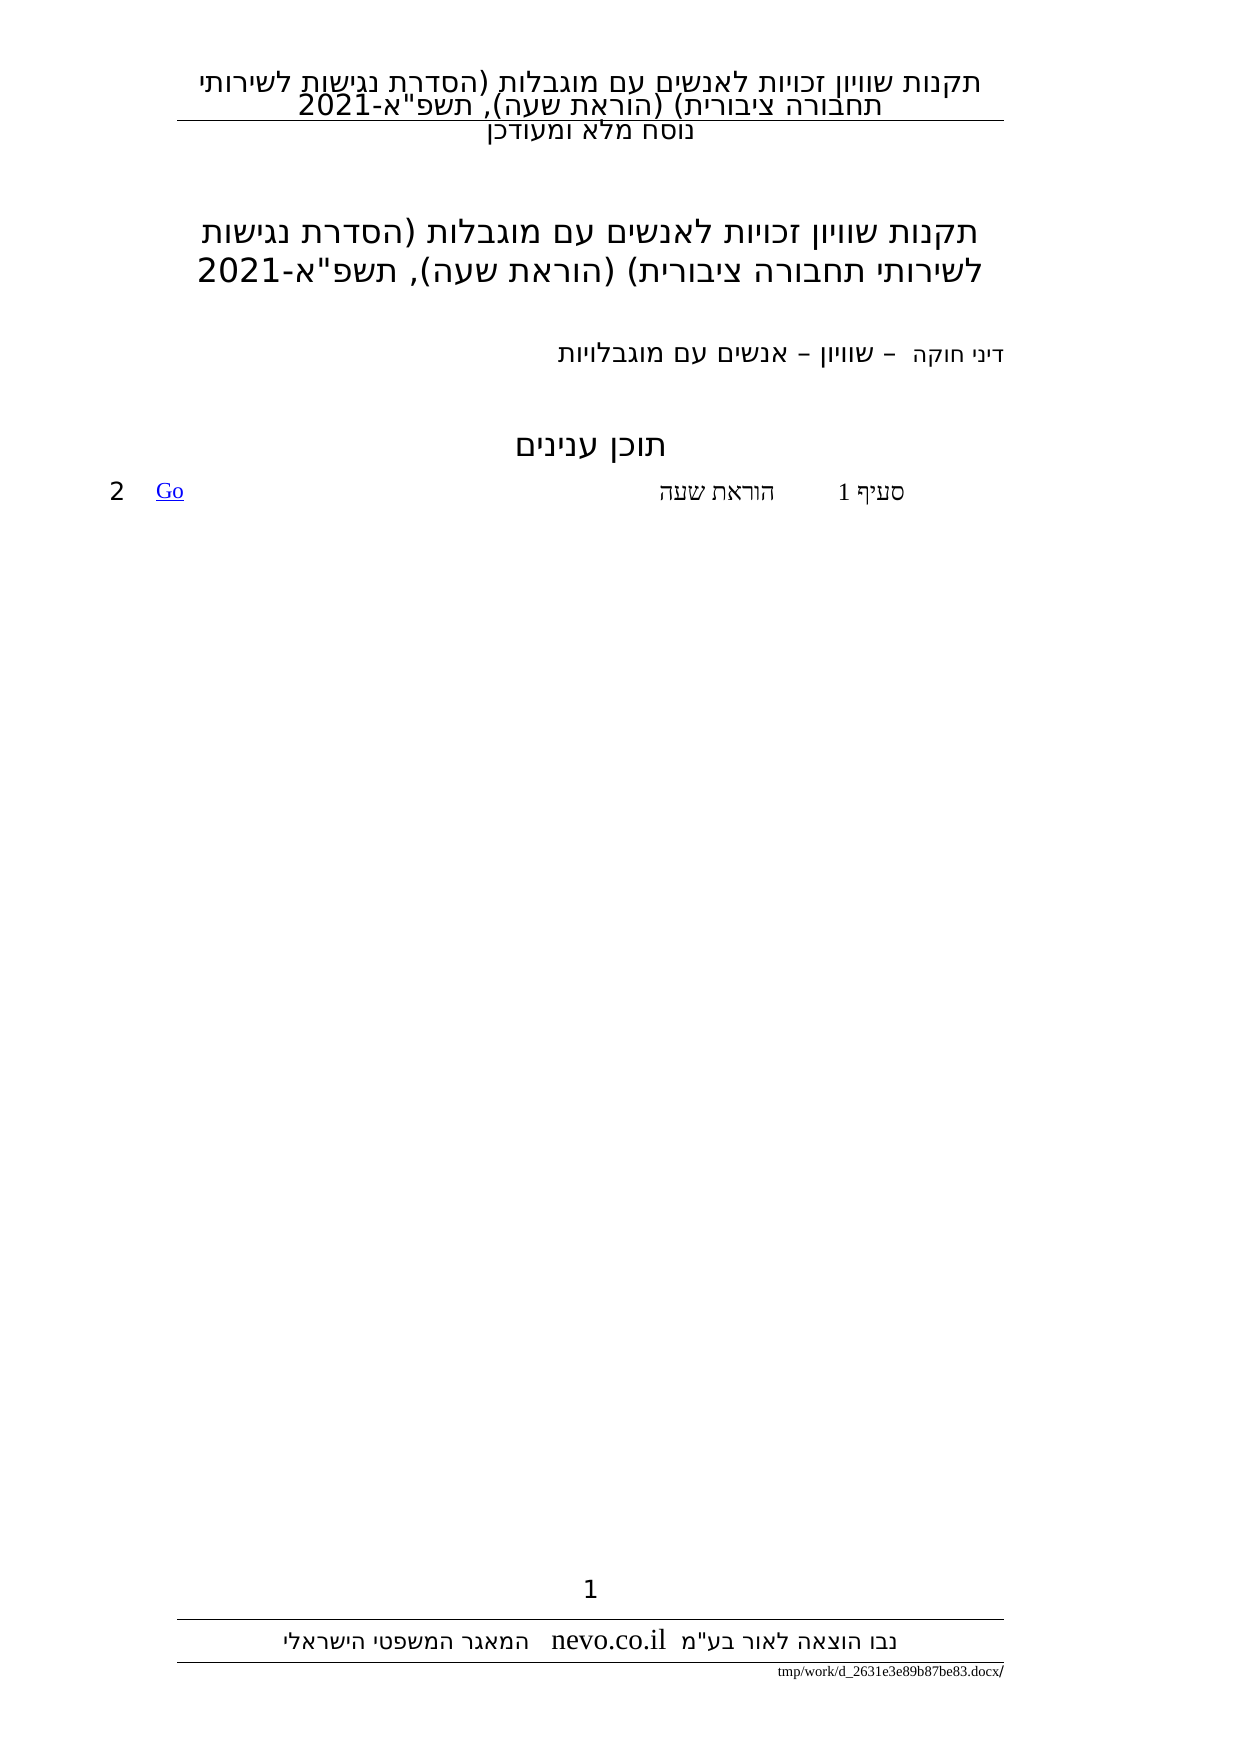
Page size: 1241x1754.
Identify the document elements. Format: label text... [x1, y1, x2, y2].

text דיני חוקה – שוויון – אנשים עם מוגבלויות [59, 338, 1004, 369]
table_header 2 [48, 477, 136, 506]
text תוכן ענינים [177, 425, 1004, 464]
text תקנות שוויון זכויות לאנשים עם מוגבלות (הסדרת נגישות לשירותי תחבורה ציבורית) (הוראת שעה), תשפ"א-2021 [177, 212, 1004, 290]
table_header הוראת שעה [195, 477, 786, 506]
table_header Go [136, 477, 195, 506]
table_header סעיף 1 [786, 477, 916, 506]
